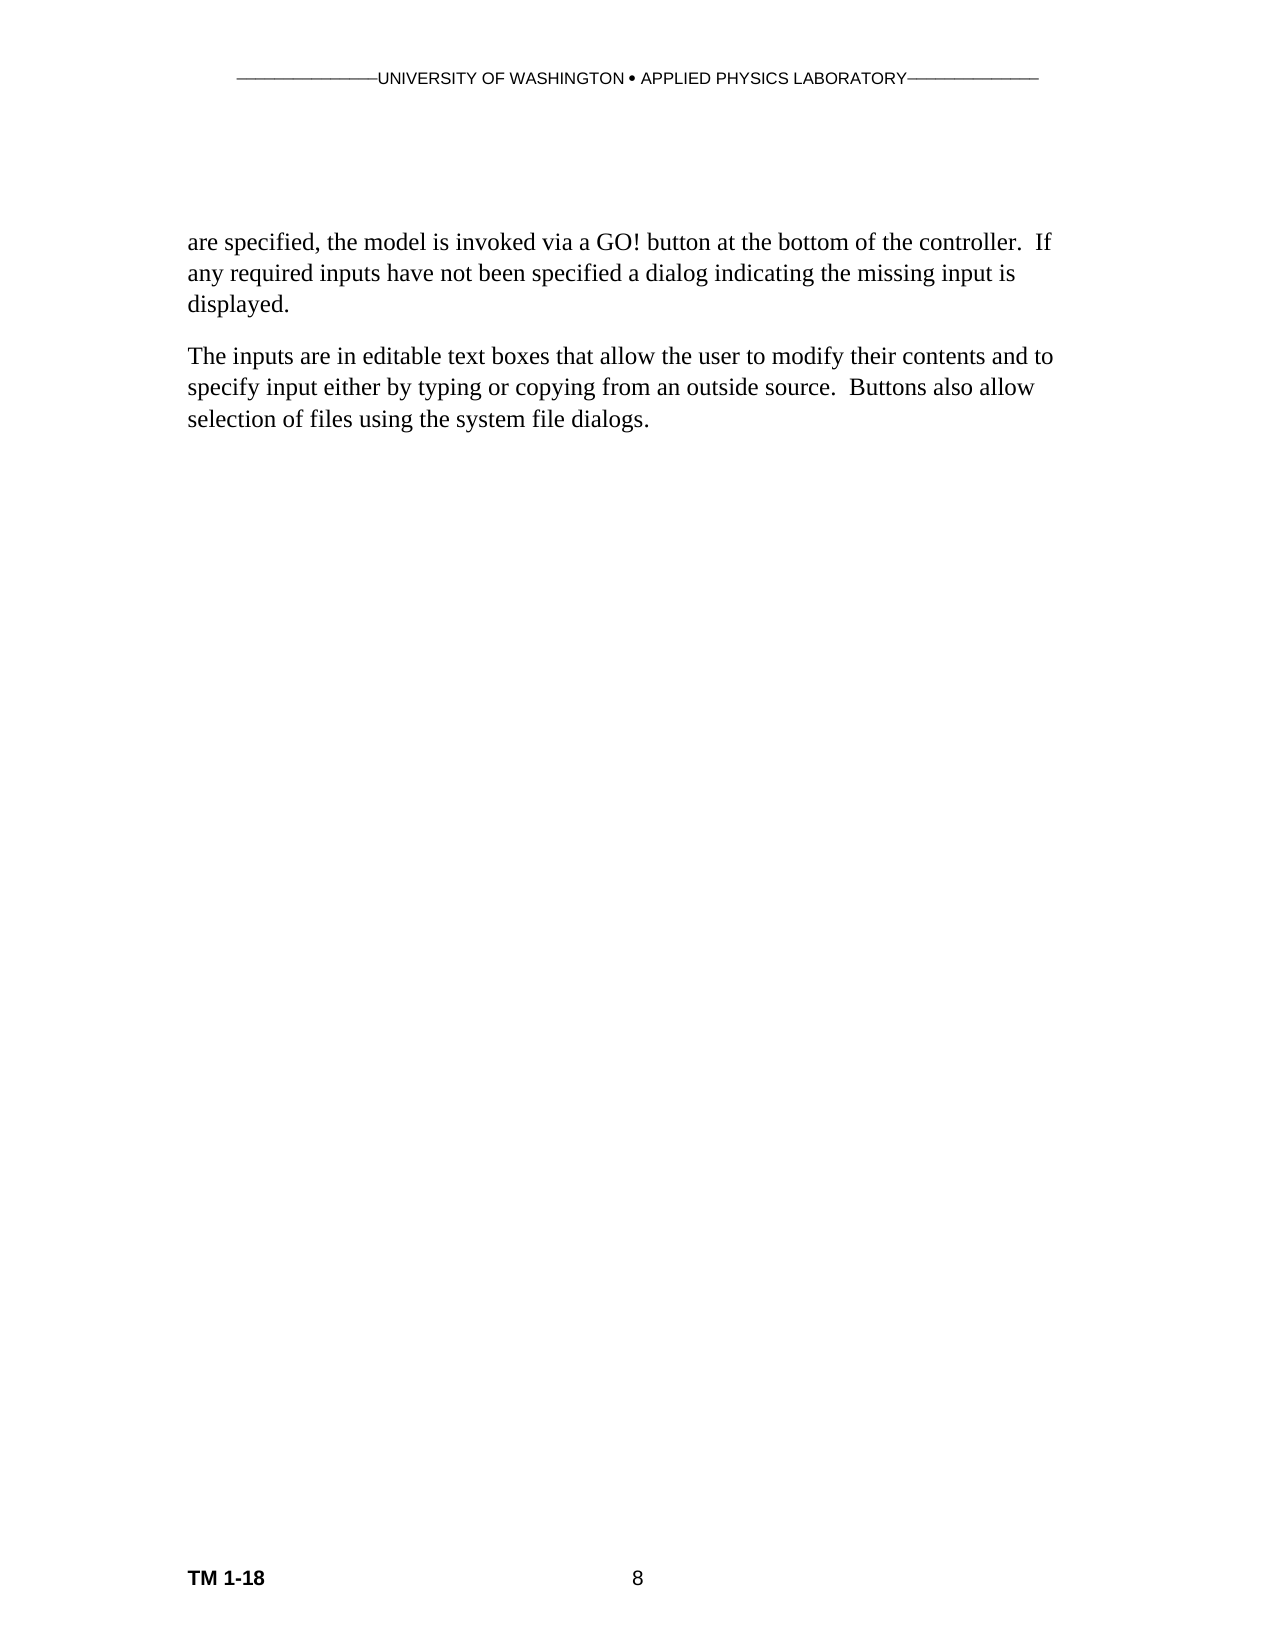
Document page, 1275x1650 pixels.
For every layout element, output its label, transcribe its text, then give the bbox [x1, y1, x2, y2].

text The inputs are in editable text boxes that allow the user to modify their contents and to specify input either by typing or copying from an outside source. Buttons also allow selection of files using the system file dialogs. [187, 339, 1087, 433]
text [187, 225, 1087, 319]
